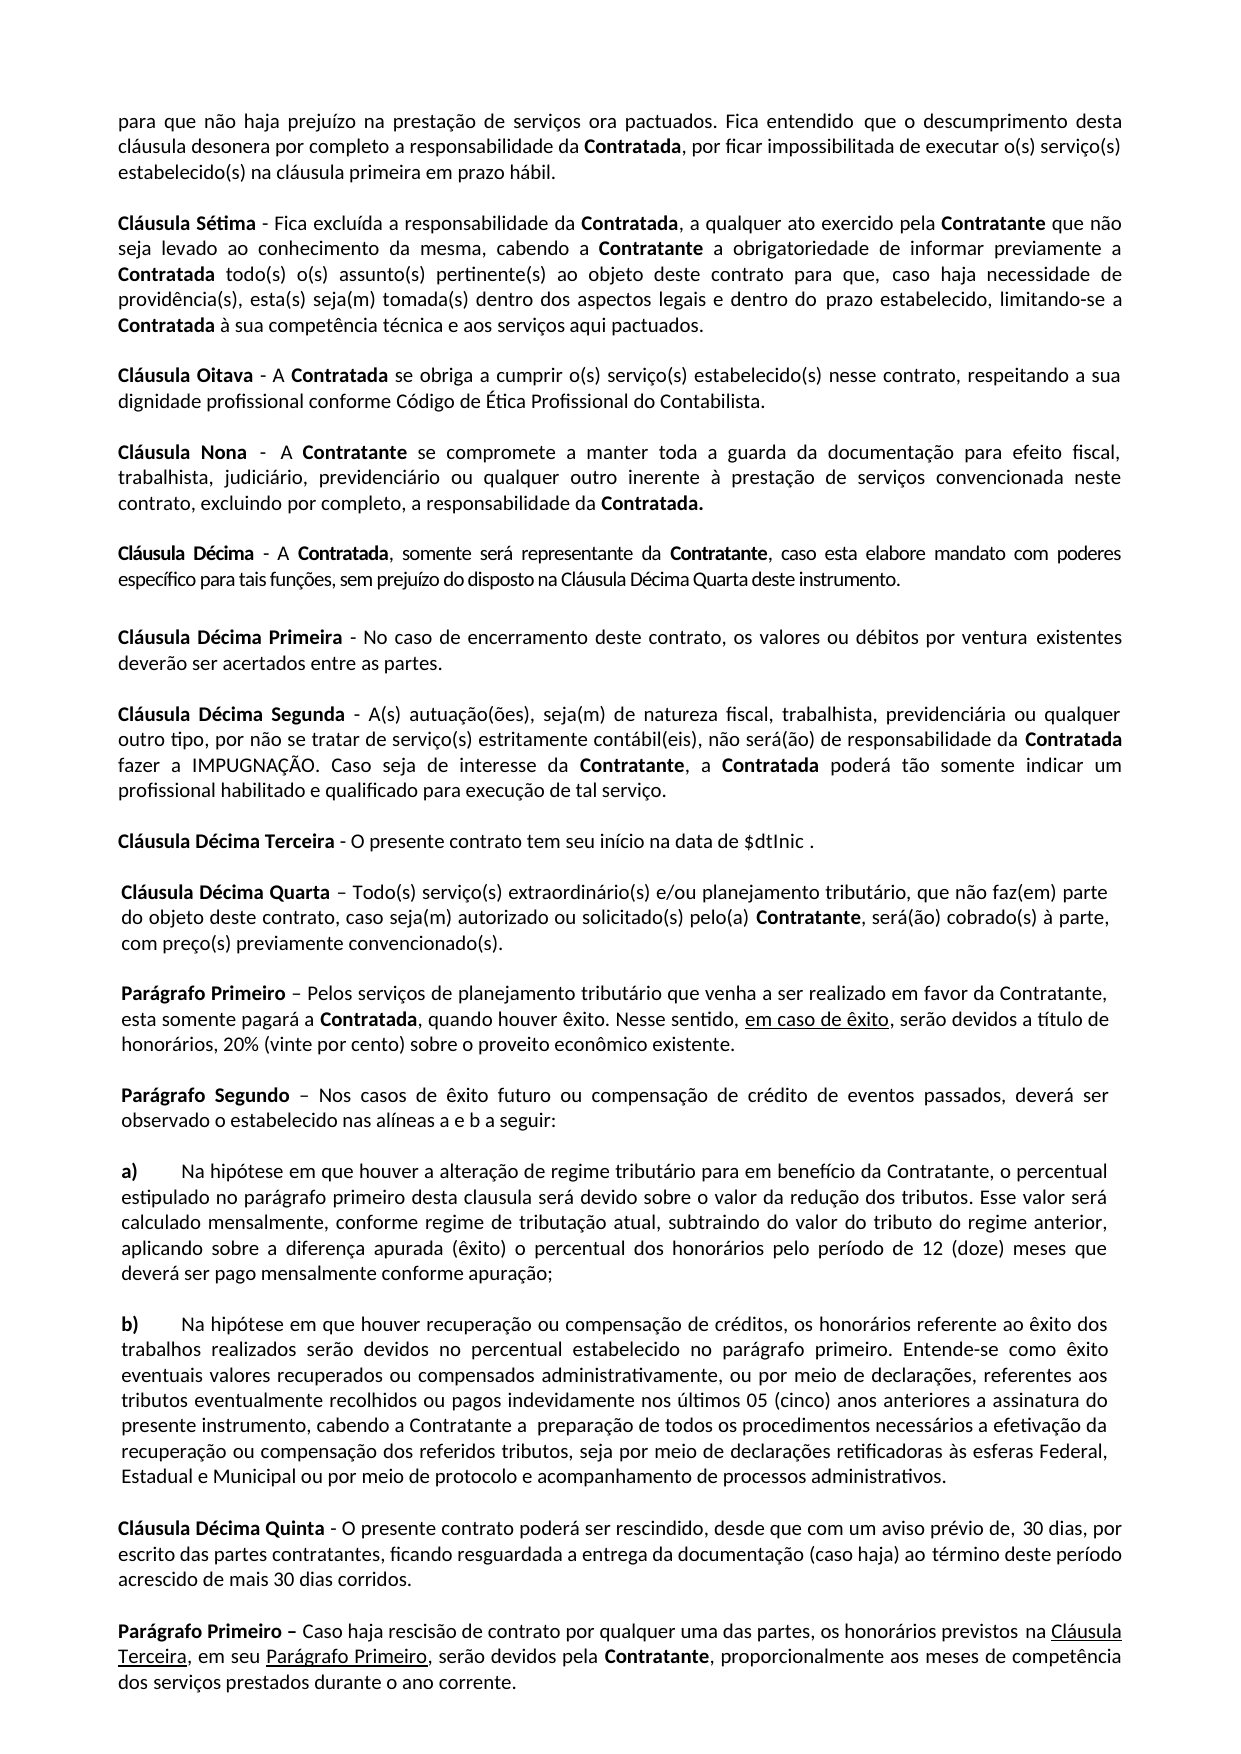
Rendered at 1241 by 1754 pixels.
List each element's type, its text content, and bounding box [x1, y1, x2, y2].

list Na hipótese em que houver a alteração de regime tributário para em benefício da Contratante, o percentual estipulado no parágrafo primeiro desta clausula será devido sobre o valor da redução dos tributos. Esse valor será calculado mensalmente, conforme regime de tributação atual, subtraindo do valor do tributo do regime anterior, aplicando sobre a diferença apurada (êxito) o percentual dos honorários pelo período de 12 (doze) meses que deverá ser pago mensalmente conforme apuração; [121, 1158, 1110, 1286]
text Segundo – Nos casos de êxito futuro ou compensação de crédito de eventos passados, deverá ser observado o estabelecido nas alíneas a e b a seguir: [121, 1082, 1110, 1133]
text Cláusula Décima - A Contratada, somente será representante da Contratante, caso esta elabore mandato com poderes específico para tais funções, sem prejuízo do disposto na Cláusula Décima Quarta deste instrumento. [118, 541, 1121, 591]
text Parágrafo Primeiro – Caso haja rescisão de contrato por qualquer uma das partes, os honorários previstos na Cláusula Terceira, em seu Parágrafo Primeiro, serão devidos pela Contratante, proporcionalmente aos meses de competência dos serviços prestados durante o ano corrente. [118, 1618, 1122, 1694]
text Cláusula Décima Quinta - O presente contrato poderá ser rescindido, desde que com um aviso prévio de, 30 dias, por escrito das partes contratantes, ficando resguardada a entrega da documentação (caso haja) ao término deste período acrescido de mais 30 dias corridos. [118, 1516, 1122, 1592]
text Cláusula Sétima - Fica excluída a responsabilidade da Contratada, a qualquer ato exercido pela Contratante que não seja levado ao conhecimento da mesma, cabendo a Contratante a obrigatoriedade de informar previamente a Contratada todo(s) o(s) assunto(s) pertinente(s) ao objeto deste contrato para que, caso haja necessidade de providência(s), esta(s) seja(m) tomada(s) dentro dos aspectos legais e dentro do prazo estabelecido, limitando-se a Contratada à sua competência técnica e aos serviços aqui pactuados. [118, 210, 1122, 337]
text Cláusula Décima Primeira - No caso de encerramento deste contrato, os valores ou débitos por ventura existentes deverão ser acertados entre as partes. [118, 624, 1122, 675]
text Cláusula Décima Quarta – Todo(s) serviço(s) extraordinário(s) e/ou planejamento tributário, faz(em) do deste , seja(m) autorizado ou solicitado(s) pelo(a) Contratante, será(ão) cobrado(s) à , preço(s) previamente convencionado(s). [121, 879, 1110, 955]
text Cláusula Nona - A Contratante se compromete a manter toda a guarda da documentação para efeito fiscal, trabalhista, judiciário, previdenciário ou qualquer outro inerente à prestação de serviços convencionada neste contrato, excluindo por completo, a responsabilidade da Contratada. [118, 439, 1121, 515]
text Cláusula Décima Terceira - O presente contrato tem seu início na data de $dtInic . [118, 828, 1134, 853]
text Cláusula Oitava - A Contratada se obriga a cumprir o(s) serviço(s) estabelecido(s) nesse contrato, respeitando a sua dignidade profissional conforme Código de Ética Profissional do Contabilista. [118, 363, 1122, 413]
text Primeiro – Pelos serviços de planejamento tributário que venha a ser realizado em favor da Contratante, esta somente pagará a Contratada, quando houver êxito. Nesse sentido, em caso de êxito, serão devidos a título de honorários, 20% (vinte por cento) sobre o proveito econômico existente. [121, 981, 1110, 1057]
list Na hipótese em que houver recuperação ou compensação de créditos, os honorários referente ao êxito dos trabalhos realizados serão devidos no percentual estabelecido no parágrafo primeiro. Entende-se como êxito eventuais valores recuperados ou compensados administrativamente, ou por meio de declarações, referentes aos tributos eventualmente recolhidos ou pagos indevidamente nos últimos 05 (cinco) anos anteriores a assinatura do presente instrumento, cabendo a Contratante a preparação de todos os procedimentos necessários a efetivação da recuperação ou compensação dos referidos tributos, seja por meio de declarações retificadoras às esferas Federal, Estadual e Municipal ou por meio de protocolo e acompanhamento de processos administrativos. [121, 1311, 1110, 1489]
text Cláusula Décima Segunda - A(s) autuação(ões), seja(m) de natureza fiscal, trabalhista, previdenciária ou qualquer outro tipo, por não se tratar de serviço(s) estritamente contábil(eis), não será(ão) de responsabilidade da Contratada fazer a IMPUGNAÇÃO. Caso seja de interesse da Contratante, a Contratada poderá tão somente indicar um profissional habilitado e qualificado para execução de tal serviço. [118, 701, 1122, 803]
